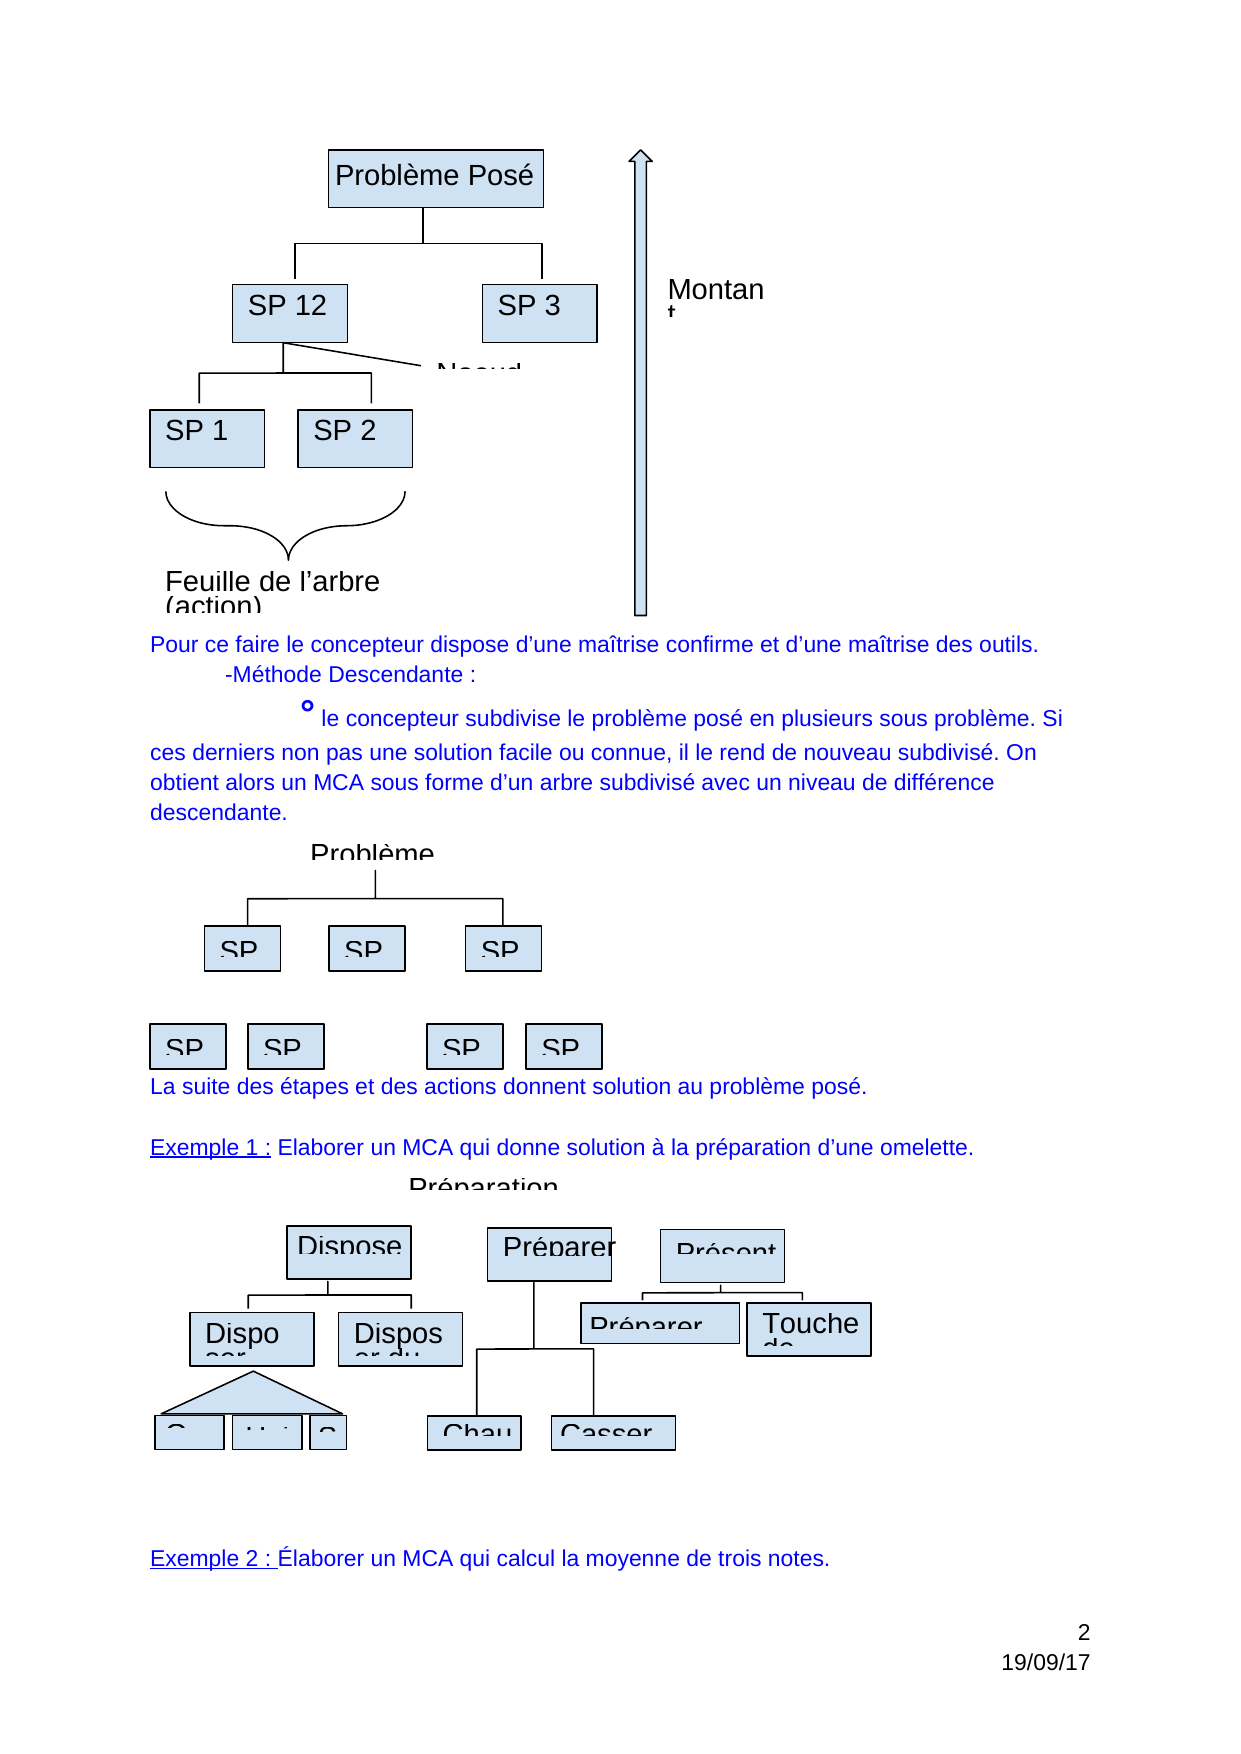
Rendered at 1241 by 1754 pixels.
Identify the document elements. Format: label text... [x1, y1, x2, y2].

text La suite des étapes et des actions donnent solution au problème posé. [150, 1073, 1090, 1099]
text Exemple 1 : Elaborer un MCA qui donne solution à la préparation d’une omelette. [150, 1133, 1090, 1160]
text -Méthode Descendante : [150, 661, 1090, 688]
text Pour ce faire le concepteur dispose d’une maîtrise confirme et d’une maîtrise des outils. [150, 631, 1090, 658]
text ° le concepteur subdivise le problème posé en plusieurs sous problème. Si ces derniers non pas une solution facile ou connue, il le rend de nouveau subdivisé. On obtient alors un MCA sous forme d’un arbre subdivisé avec un niveau de différence descendante. [150, 692, 1090, 825]
text Exemple 2 : Élaborer un MCA qui calcul la moyenne de trois notes. [150, 1545, 1090, 1571]
